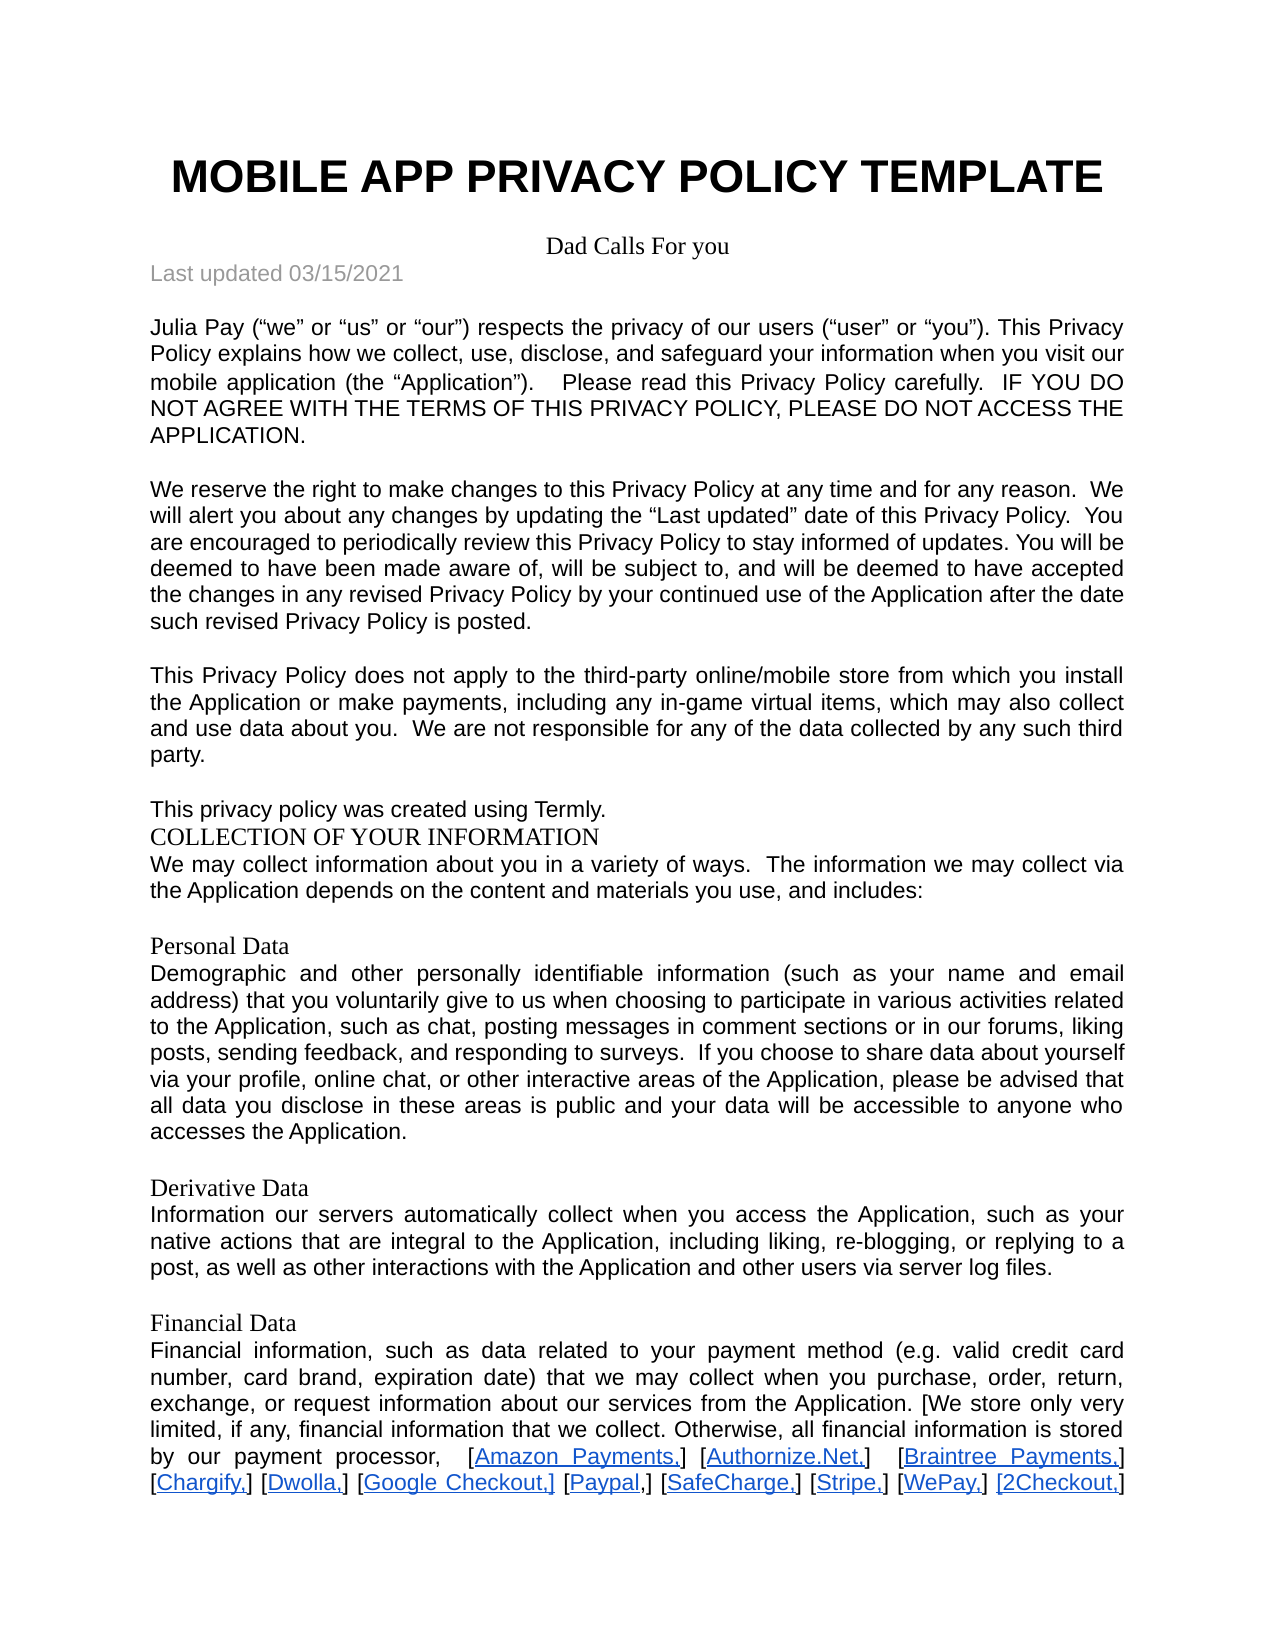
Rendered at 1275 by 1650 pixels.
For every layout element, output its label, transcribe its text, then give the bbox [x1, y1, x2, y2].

text Dad Calls For you [150, 231, 1125, 260]
text Last updated 03/15/2021 [150, 260, 1125, 287]
text Personal Data [150, 936, 1125, 964]
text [150, 1343, 1125, 1475]
text Derivative Data [150, 1178, 1125, 1207]
text COLLECTION OF YOUR INFORMATION [150, 826, 1125, 854]
text This privacy policy was created using Termly. [150, 799, 1125, 826]
text Information our servers automatically collect when you access the Application, such as your native actions that are integral to the Application, including liking, re-blogging, or replying to a post, as well as other interactions with the Application and other users via server log files. [150, 1207, 1125, 1286]
text MOBILE APP PRIVACY POLICY TEMPLATE [150, 150, 1125, 203]
text We may collect information about you in a variety of ways. The information we may collect via the Application depends on the content and materials you use, and includes: [150, 854, 1125, 907]
text Julia Pay (“we” or “us” or “our”) respects the privacy of our users (“user” or “you”). This Privacy Policy explains how we collect, use, disclose, and safeguard your information when you visit our mobile application (the “Application”). Please read this Privacy Policy carefully. IF YOU DO NOT AGREE WITH THE TERMS OF THIS PRIVACY POLICY, PLEASE DO NOT ACCESS THE APPLICATION. [150, 315, 1125, 449]
text Financial Data [150, 1314, 1125, 1343]
text We reserve the right to make changes to this Privacy Policy at any time and for any reason. We will alert you about any changes by updating the “Last updated” date of this Privacy Policy. You are encouraged to periodically review this Privacy Policy to stay informed of updates. You will be deemed to have been made aware of, will be subject to, and will be deemed to have accepted the changes in any revised Privacy Policy by your continued use of the Application after the date such revised Privacy Policy is posted. [150, 478, 1125, 636]
text This Privacy Policy does not apply to the third-party online/mobile store from which you install the Application or make payments, including any in-game virtual items, which may also collect and use data about you. We are not responsible for any of the data collected by any such third party. [150, 665, 1125, 771]
text Demographic and other personally identifiable information (such as your name and email address) that you voluntarily give to us when choosing to participate in various activities related to the Application, such as chat, posting messages in comment sections or in our forums, liking posts, sending feedback, and responding to surveys. If you choose to share data about yourself via your profile, online chat, or other interactive areas of the Application, please be advised that all data you disclose in these areas is public and your data will be accessible to anyone who accesses the Application. [150, 964, 1125, 1149]
